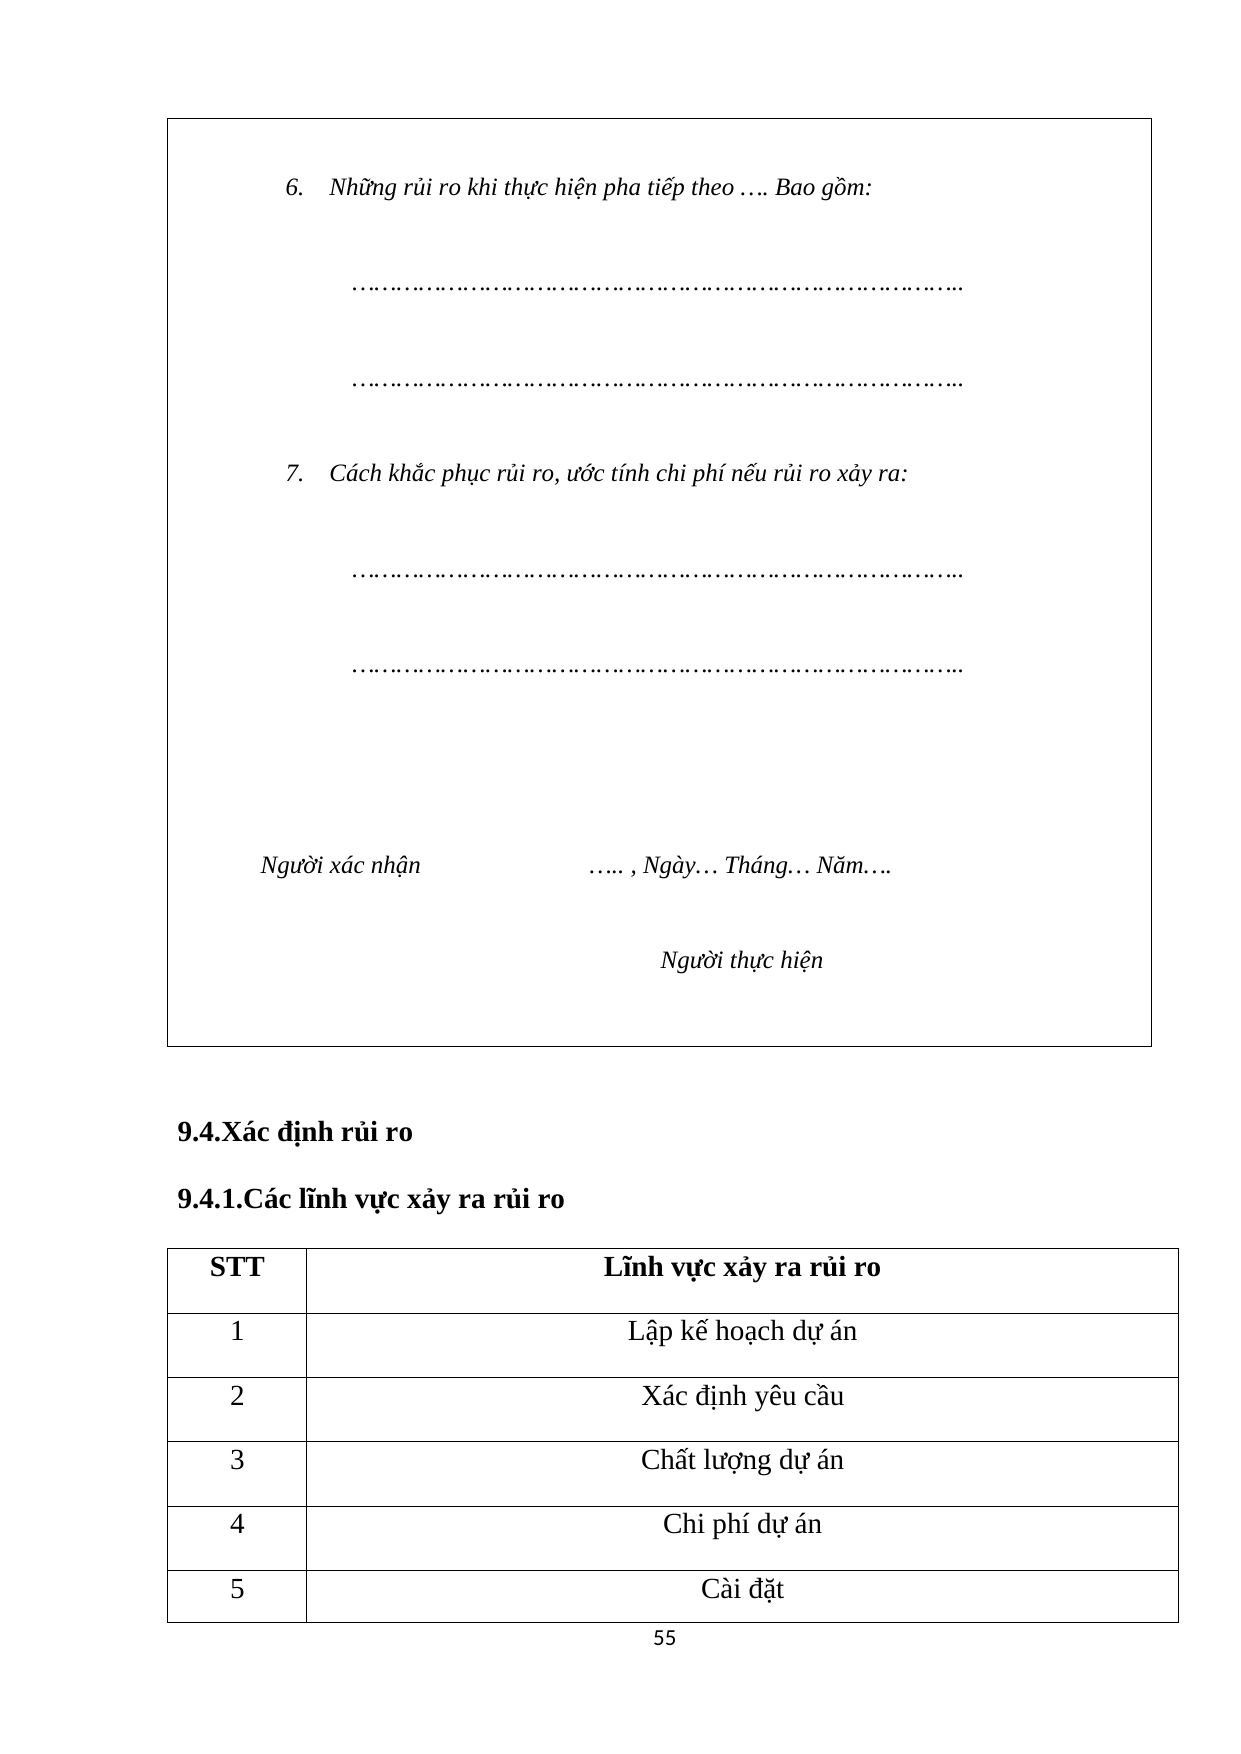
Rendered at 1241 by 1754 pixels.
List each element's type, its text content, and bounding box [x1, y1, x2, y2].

text 9.4.Xác định rủi ro [177, 1114, 1152, 1148]
table_header Lĩnh vực xảy ra rủi ro [307, 1249, 1178, 1312]
table_cell Cài đặt [307, 1571, 1178, 1622]
table_cell 1 [168, 1314, 306, 1377]
text 9.4.1.Các lĩnh vực xảy ra rủi ro [177, 1181, 1152, 1214]
table_cell 5 [168, 1571, 306, 1622]
table_cell Lập kế hoạch dự án [307, 1314, 1178, 1377]
table_cell Chất lượng dự án [307, 1442, 1178, 1506]
table_cell Chi phí dự án [307, 1507, 1178, 1570]
table_header STT [168, 1249, 306, 1312]
table_header 6. Những rủi ro khi thực hiện pha tiếp theo …. Bao gồm: ……………………………………………………………………….. ……………………………………………………………………….. 7. Cách khắc phục rủi ro, ước tính chi phí nếu rủi ro xảy ra: ……………………………………………………………………….. ……………………………………………………………………….. Người xác nhận ….. , Ngày… Tháng… Năm…. Người thực hiện [168, 119, 1151, 1046]
table_cell 2 [168, 1378, 306, 1441]
table_cell 4 [168, 1507, 306, 1570]
table_cell 3 [168, 1442, 306, 1506]
table_cell Xác định yêu cầu [307, 1378, 1178, 1441]
